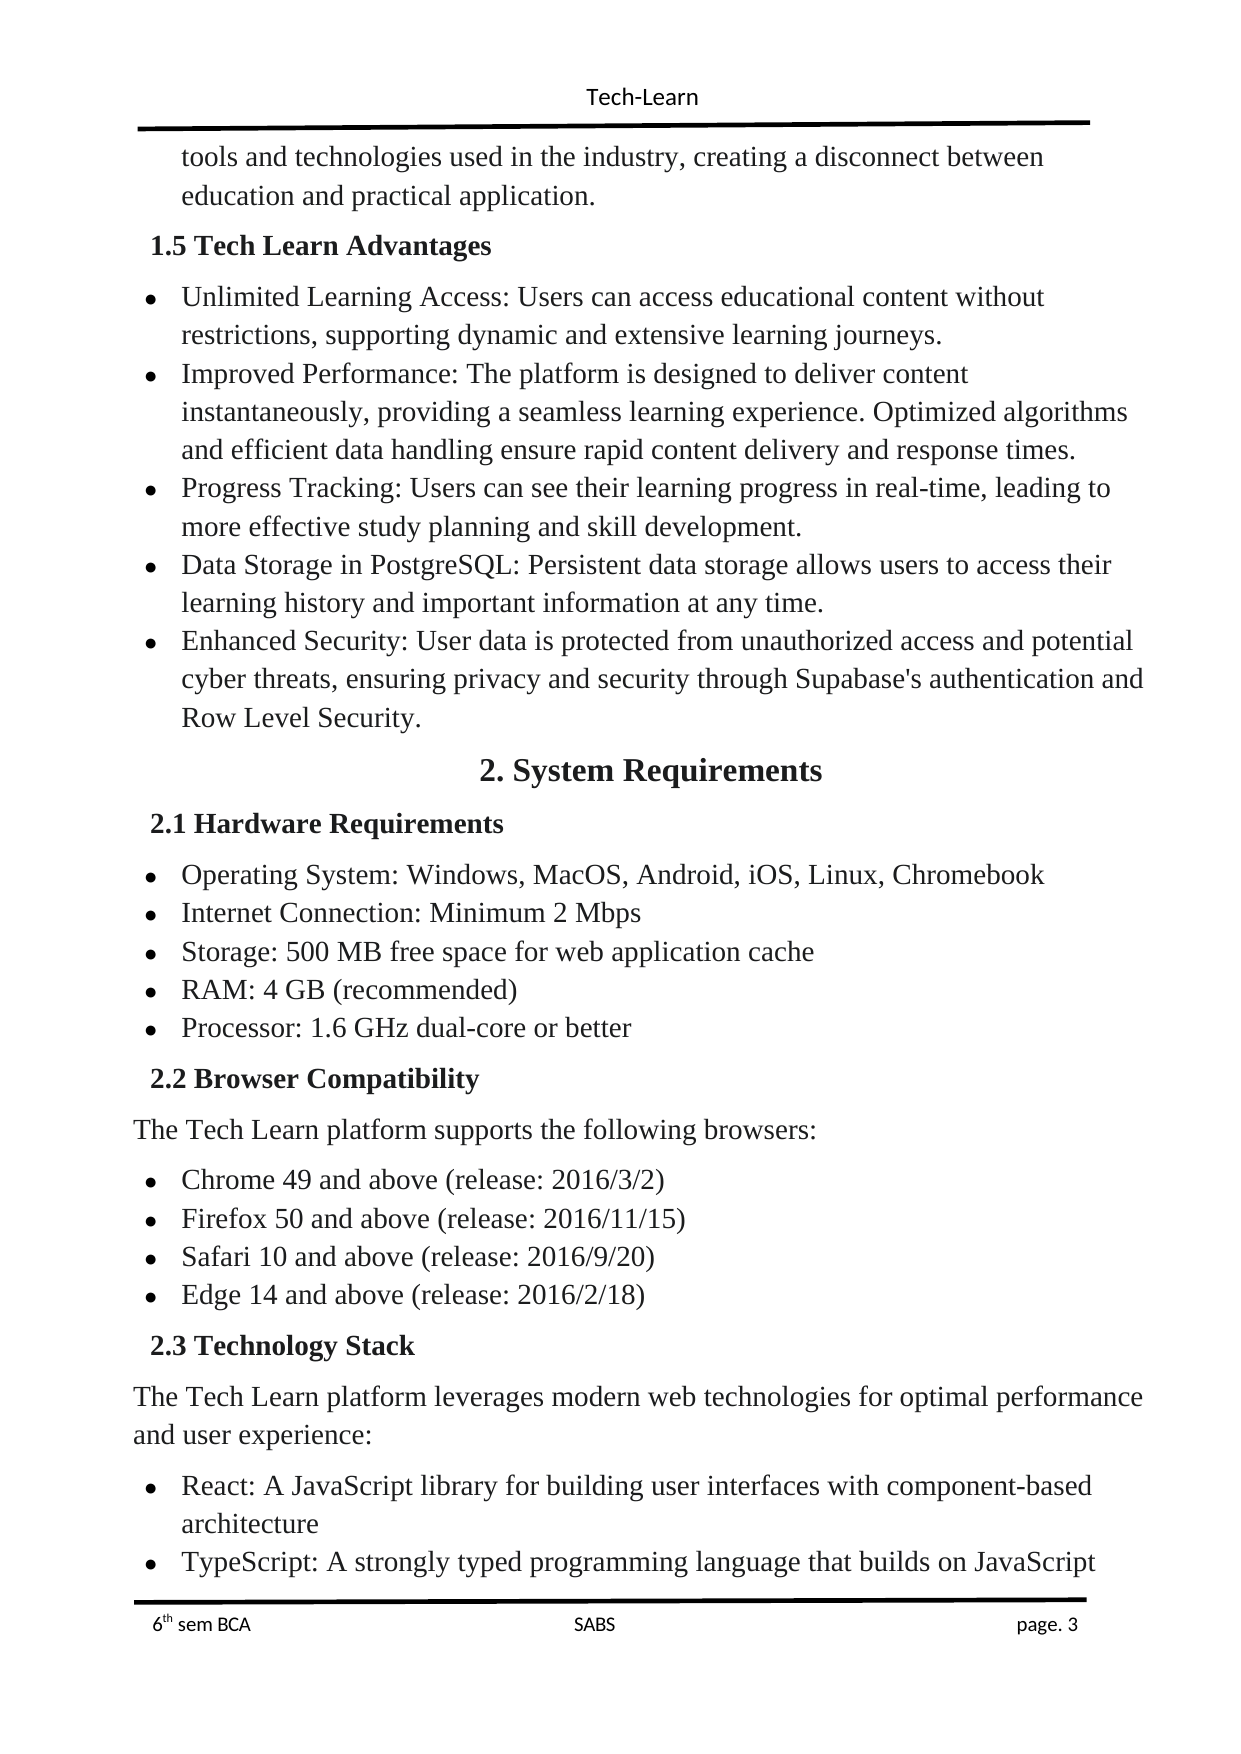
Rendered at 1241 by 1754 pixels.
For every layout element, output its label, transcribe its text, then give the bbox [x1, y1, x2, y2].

text The Tech Learn platform supports the following browsers: [133, 1112, 1152, 1145]
list Edge 14 and above (release: 2016/2/18) [144, 1277, 1152, 1311]
subtitle 2. System Requirements [150, 751, 1152, 789]
list Improved Performance: The platform is designed to deliver content instantaneously, providing a seamless learning experience. Optimized algorithms and efficient data handling ensure rapid content delivery and response times. [144, 356, 1152, 466]
list Unlimited Learning Access: Users can access educational content without restrictions, supporting dynamic and extensive learning journeys. [144, 279, 1152, 351]
subtitle 2.2 Browser Compatibility [150, 1061, 1152, 1094]
subtitle 2.3 Technology Stack [150, 1328, 1152, 1361]
list Storage: 500 MB free space for web application cache [144, 934, 1152, 967]
list Safari 10 and above (release: 2016/9/20) [144, 1239, 1152, 1272]
list Internet Connection: Minimum 2 Mbps [144, 896, 1152, 929]
subtitle 2.1 Hardware Requirements [150, 807, 1152, 840]
list Chrome 49 and above (release: 2016/3/2) [144, 1162, 1152, 1196]
list RAM: 4 GB (recommended) [144, 972, 1152, 1006]
list Operating System: Windows, MacOS, Android, iOS, Linux, Chromebook [144, 857, 1152, 891]
list TypeScript: A strongly typed programming language that builds on JavaScript [144, 1544, 1152, 1578]
text The Tech Learn platform leverages modern web technologies for optimal performance and user experience: [133, 1379, 1152, 1450]
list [144, 139, 1152, 211]
list Progress Tracking: Users can see their learning progress in real-time, leading to more effective study planning and skill development. [144, 470, 1152, 542]
subtitle 1.5 Tech Learn Advantages [150, 228, 1152, 262]
list React: A JavaScript library for building user interfaces with component-based architecture [144, 1468, 1152, 1539]
list Data Storage in PostgreSQL: Persistent data storage allows users to access their learning history and important information at any time. [144, 547, 1152, 619]
list Processor: 1.6 GHz dual-core or better [144, 1010, 1152, 1044]
list Enhanced Security: User data is protected from unauthorized access and potential cyber threats, ensuring privacy and security through Supabase's authentication and Row Level Security. [144, 623, 1152, 733]
list Firefox 50 and above (release: 2016/11/15) [144, 1201, 1152, 1234]
